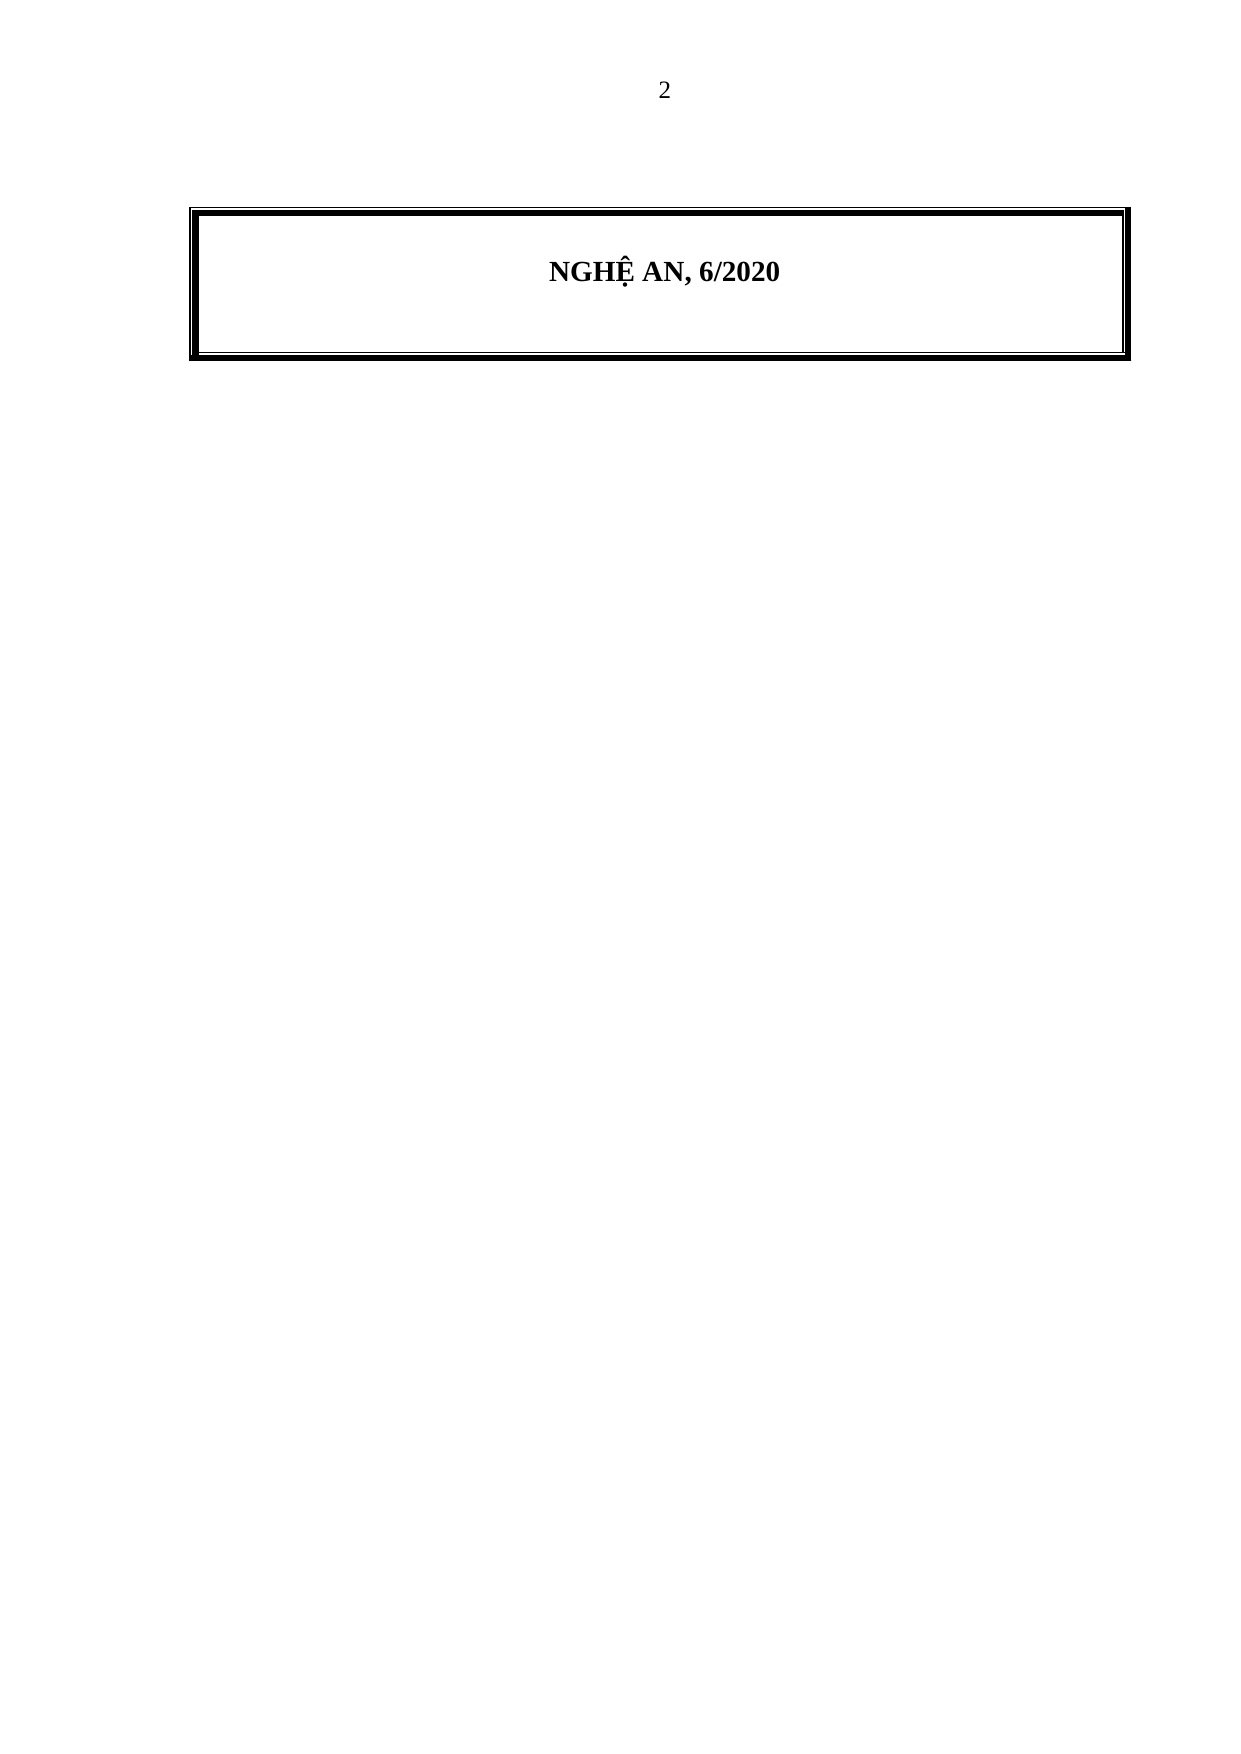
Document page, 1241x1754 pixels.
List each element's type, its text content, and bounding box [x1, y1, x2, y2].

text NGHỆ AN, 6/2020 [199, 216, 1122, 352]
